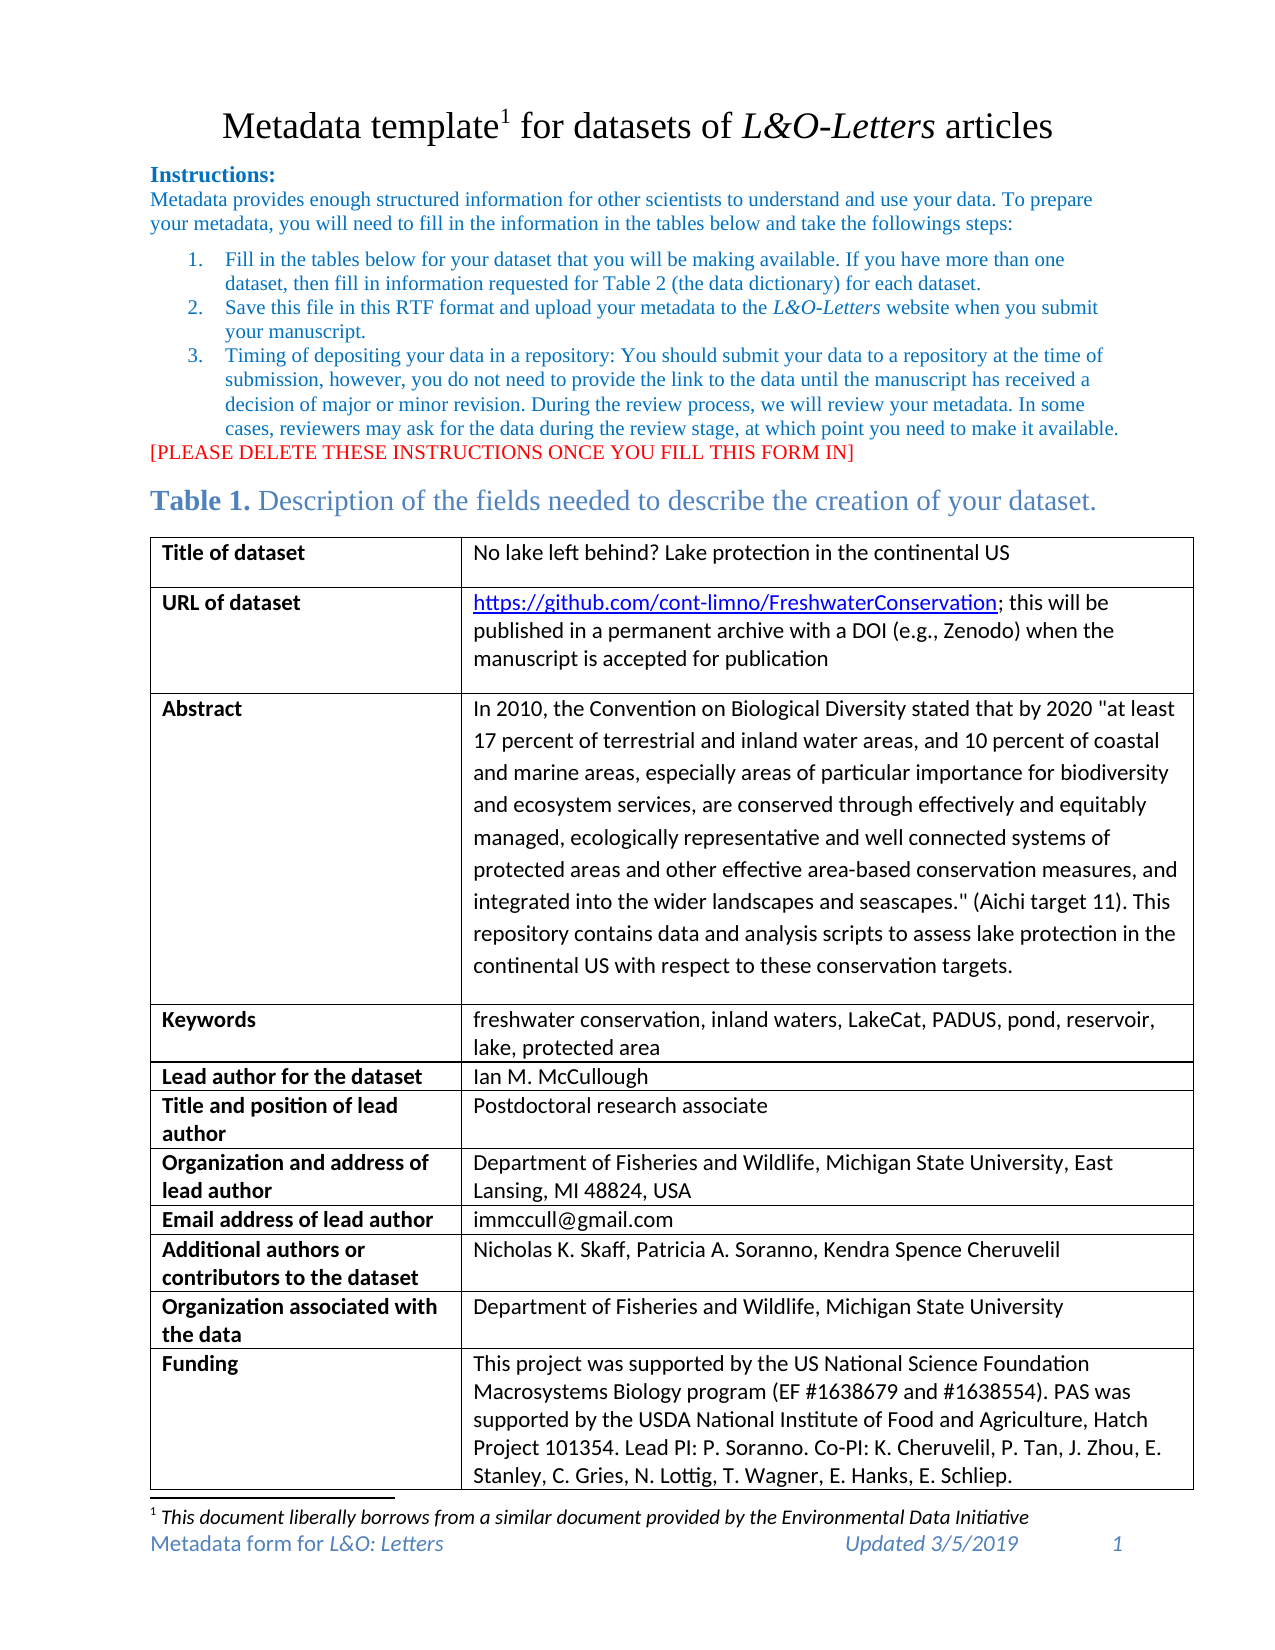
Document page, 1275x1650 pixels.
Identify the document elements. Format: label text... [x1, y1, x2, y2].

text [PLEASE DELETE THESE INSTRUCTIONS ONCE YOU FILL THIS FORM IN] [150, 439, 1125, 464]
text Metadata template for datasets of L&O-Letters articles [150, 103, 1125, 146]
table_cell https://github.com/cont-limno/FreshwaterConservation; this will be published in a permanent archive with a DOI (e.g., Zenodo) when the manuscript is accepted for publication [462, 588, 1193, 693]
list Timing of depositing your data in a repository: You should submit your data to a repository at the time of submission, however, you do not need to provide the link to the data until the manuscript has received a decision of major or minor revision. During the review process, we will review your metadata. In some cases, reviewers may ask for the data during the review stage, at which point you need to make it available. [187, 343, 1125, 439]
table_cell URL of dataset [151, 588, 461, 693]
table_cell Postdoctoral research associate [462, 1091, 1193, 1147]
table_cell Email address of lead author [151, 1206, 461, 1234]
table_cell Organization associated with the data [151, 1292, 461, 1348]
text Metadata provides enough structured information for other scientists to understand and use your data. To prepare your metadata, you will need to fill in the information in the tables below and take the followings steps: [150, 187, 1125, 235]
table_cell immccull@gmail.com [462, 1206, 1193, 1234]
table_cell Keywords [151, 1005, 461, 1061]
table_cell Title and position of lead author [151, 1091, 461, 1147]
list Fill in the tables below for your dataset that you will be making available. If you have more than one dataset, then fill in information requested for Table 2 (the data dictionary) for each dataset. [187, 247, 1125, 295]
table_cell Abstract [151, 694, 461, 1004]
table_header Title of dataset [151, 538, 461, 587]
table_cell Department of Fisheries and Wildlife, Michigan State University [462, 1292, 1193, 1348]
table_cell Additional authors or contributors to the dataset [151, 1235, 461, 1291]
text Table 1. Description of the fields needed to describe the creation of your dataset. [150, 483, 1125, 516]
table_header No lake left behind? Lake protection in the continental US [462, 538, 1193, 587]
text Instructions: [150, 161, 1125, 187]
table_cell Nicholas K. Skaff, Patricia A. Soranno, Kendra Spence Cheruvelil [462, 1235, 1193, 1291]
table_cell In 2010, the Convention on Biological Diversity stated that by 2020 "at least 17 percent of terrestrial and inland water areas, and 10 percent of coastal and marine areas, especially areas of particular importance for biodiversity and ecosystem services, are conserved through effectively and equitably managed, ecologically representative and well connected systems of protected areas and other effective area-based conservation measures, and integrated into the wider landscapes and seascapes." (Aichi target 11). This repository contains data and analysis scripts to assess lake protection in the continental US with respect to these conservation targets. [462, 694, 1193, 1004]
table_cell Department of Fisheries and Wildlife, Michigan State University, East Lansing, MI 48824, USA [462, 1149, 1193, 1204]
table_cell Organization and address of lead author [151, 1149, 461, 1204]
table_cell Ian M. McCullough [462, 1063, 1193, 1090]
table_cell freshwater conservation, inland waters, LakeCat, PADUS, pond, reservoir, lake, protected area [462, 1005, 1193, 1061]
list Save this file in this RTF format and upload your metadata to the L&O-Letters website when you submit your manuscript. [187, 295, 1125, 343]
table_cell Funding [151, 1349, 461, 1489]
table_cell Lead author for the dataset [151, 1063, 461, 1090]
